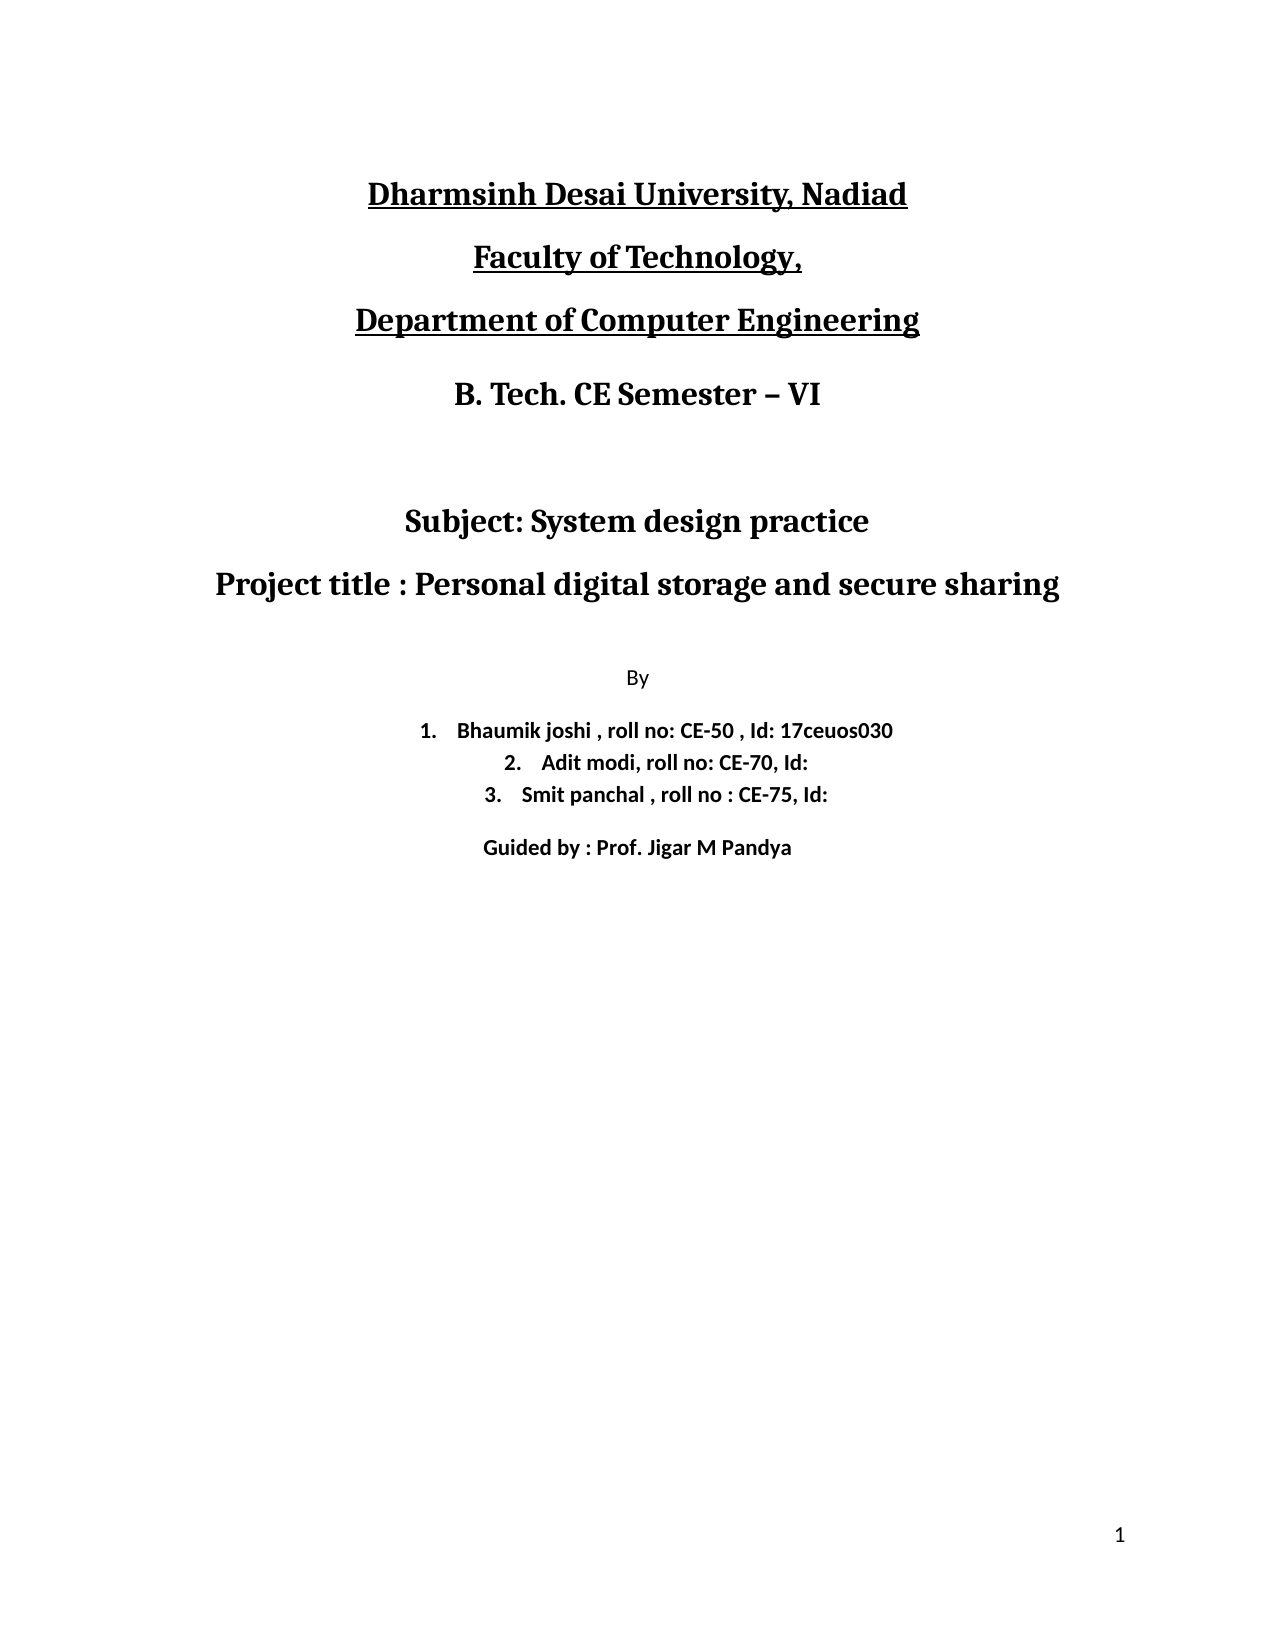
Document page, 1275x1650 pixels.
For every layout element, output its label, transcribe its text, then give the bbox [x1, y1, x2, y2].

subtitle Dharmsinh Desai University, Nadiad [150, 175, 1125, 213]
list Smit panchal , roll no : CE-75, Id: [187, 780, 1125, 808]
subtitle Project title : Personal digital storage and secure sharing [150, 565, 1125, 604]
text Guided by : Prof. Jigar M Pandya [150, 833, 1125, 861]
list Adit modi, roll no: CE-70, Id: [187, 748, 1125, 776]
list Bhaumik joshi , roll no: CE-50 , Id: 17ceuos030 [187, 716, 1125, 744]
subtitle Faculty of Technology, [150, 238, 1125, 277]
text By [150, 663, 1125, 691]
subtitle Subject: System design practice [150, 502, 1125, 540]
subtitle Department of Computer Engineering [150, 302, 1125, 340]
subtitle Tech. CE Semester – VI [150, 375, 1125, 414]
